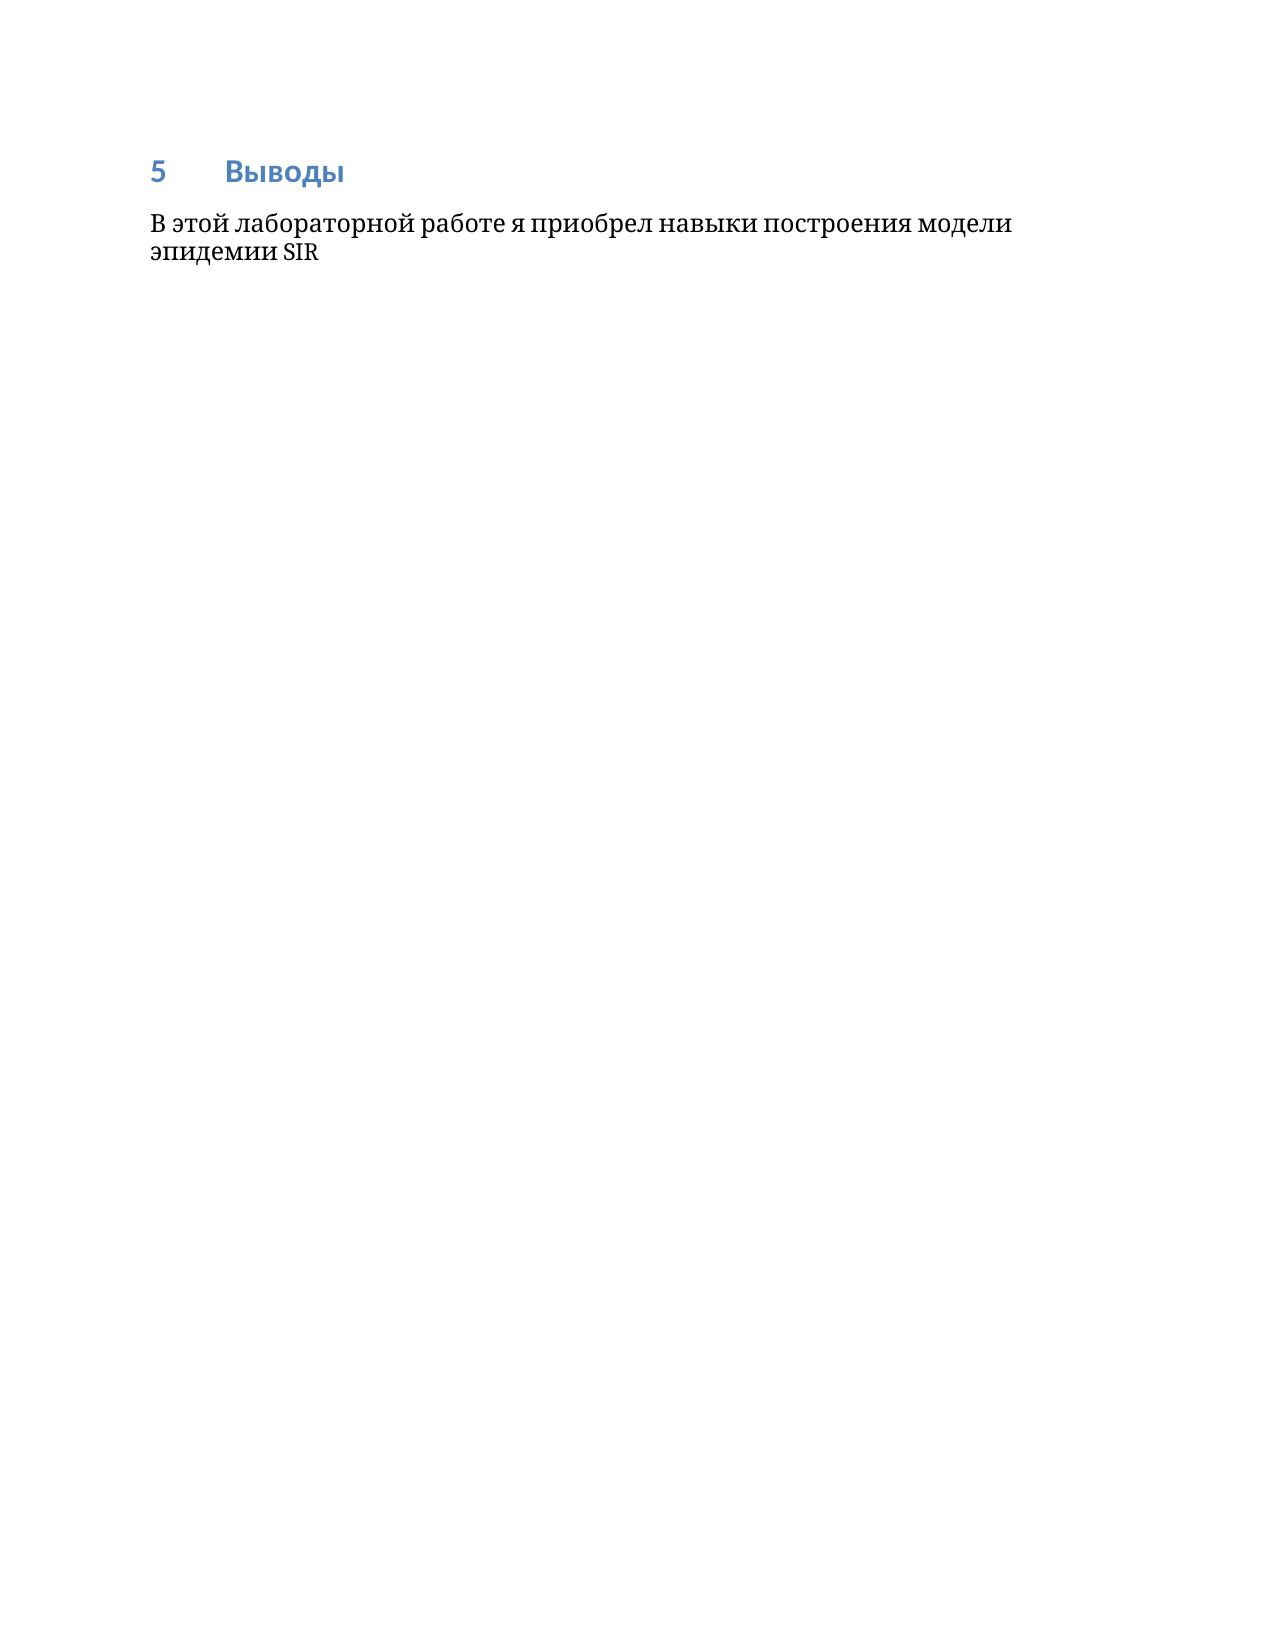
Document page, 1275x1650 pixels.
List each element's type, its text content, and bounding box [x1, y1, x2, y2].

subtitle 5 Выводы [150, 150, 1125, 191]
text В этой лабораторной работе я приобрел навыки построения модели эпидемии SIR [150, 209, 1125, 267]
